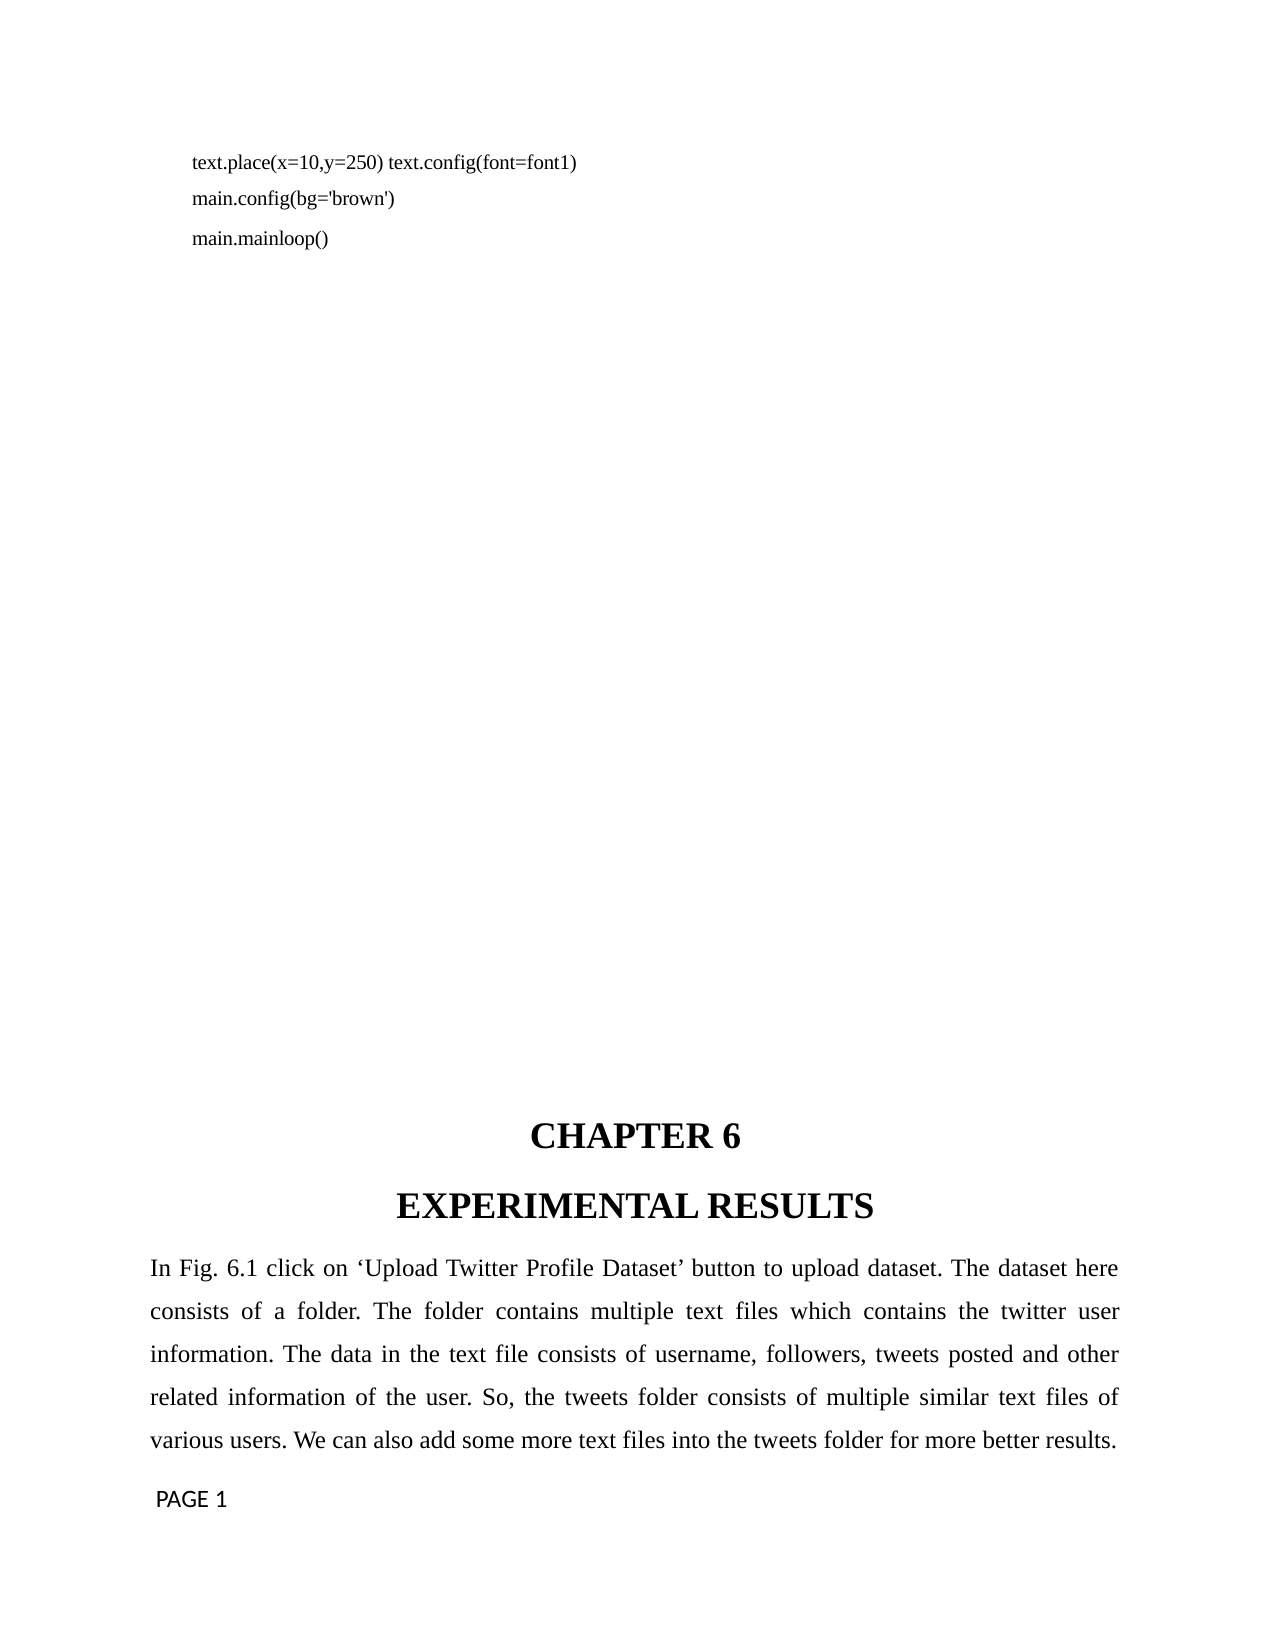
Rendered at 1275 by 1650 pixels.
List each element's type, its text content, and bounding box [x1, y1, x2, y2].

text CHAPTER 6 [150, 1113, 1121, 1157]
text main.mainloop() [192, 222, 1125, 251]
text In Fig. 6.1 click on ‘Upload Twitter Profile Dataset’ button to upload dataset. The dataset here consists of a folder. The folder contains multiple text files which contains the twitter user information. The data in the text file consists of username, followers, tweets posted and other related information of the user. So, the tweets folder consists of multiple similar text files of various users. We can also add some more text files into the tweets folder for more better results. [150, 1253, 1121, 1454]
text EXPERIMENTAL RESULTS [150, 1183, 1121, 1226]
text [192, 150, 578, 210]
